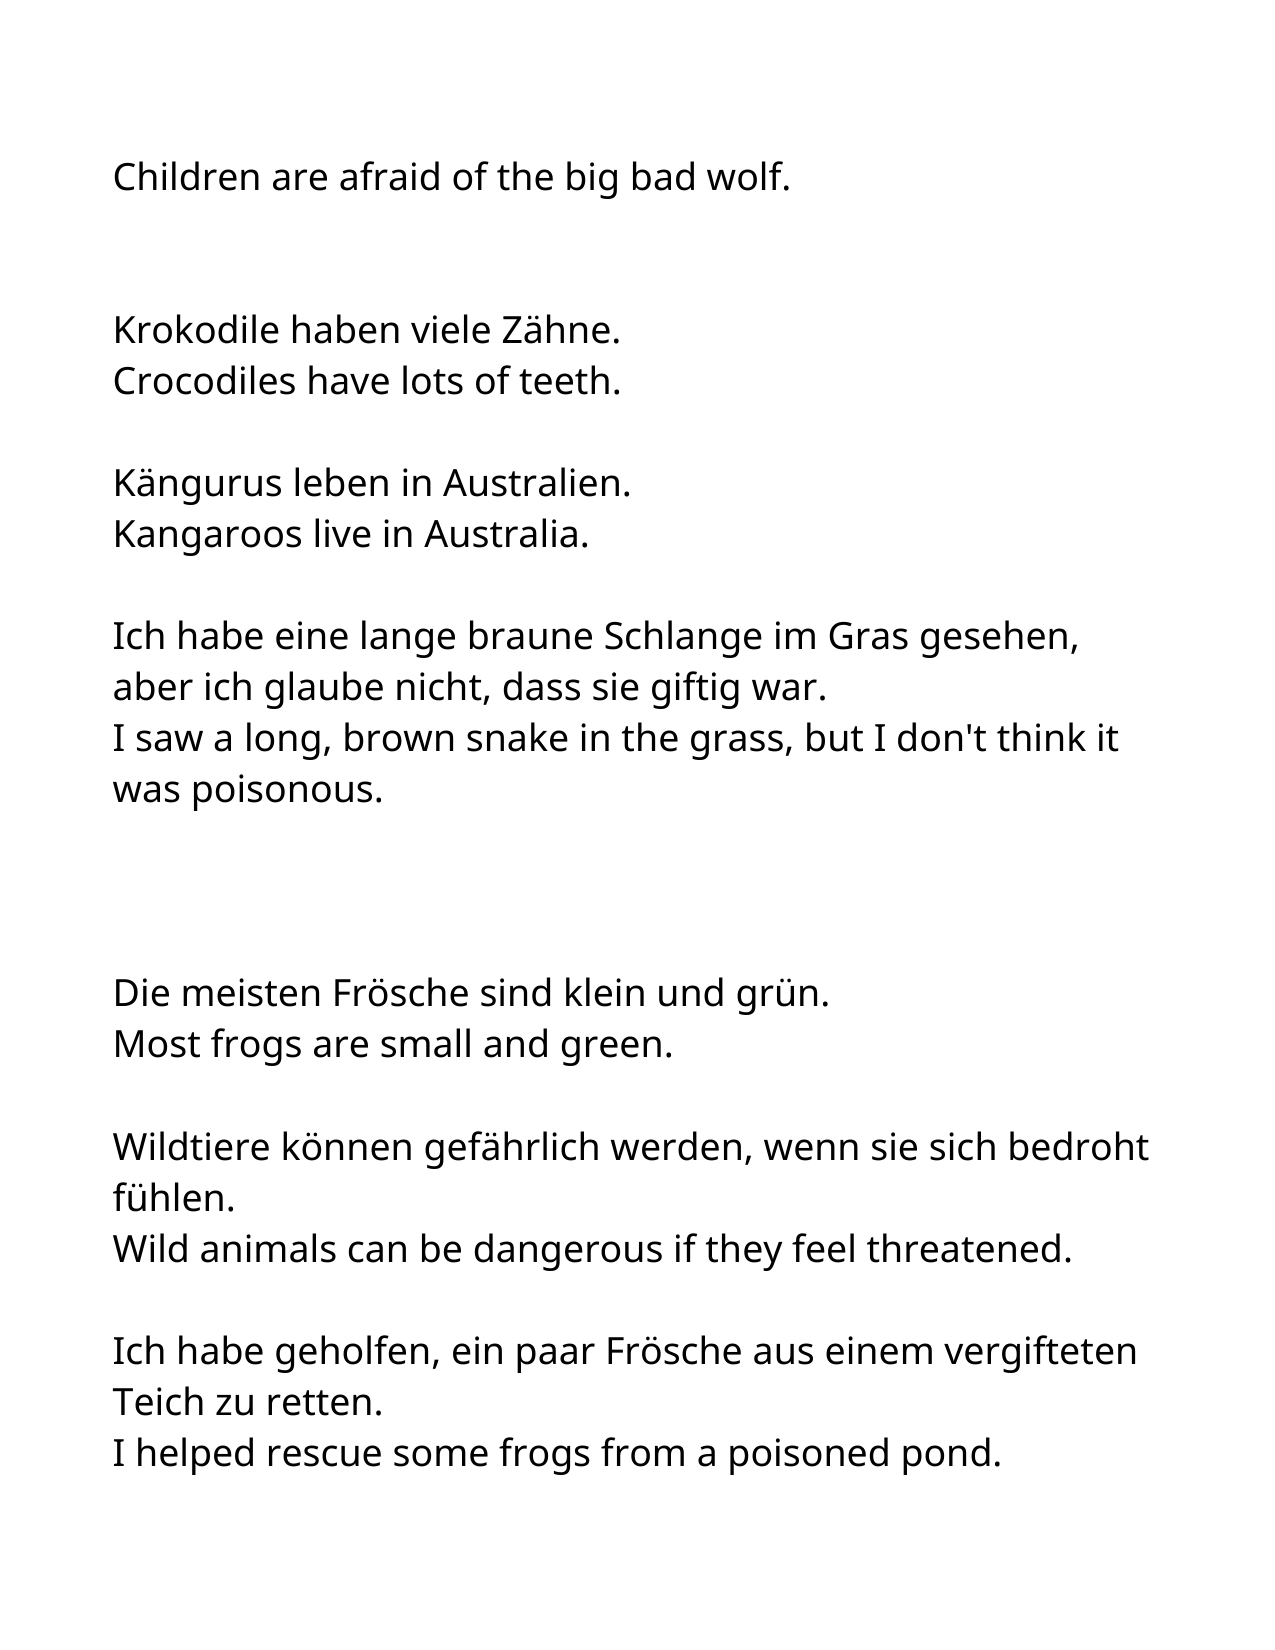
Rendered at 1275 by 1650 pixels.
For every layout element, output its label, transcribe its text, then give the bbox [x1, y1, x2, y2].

text Ich habe eine lange braune Schlange im Gras gesehen, aber ich glaube nicht, dass sie giftig war. [112, 609, 1162, 711]
text Most frogs are small and green. [112, 1018, 1162, 1069]
text Kangaroos live in Australia. [112, 507, 1162, 558]
text Crocodiles have lots of teeth. [112, 354, 1162, 405]
text Children are afraid of the big bad wolf. [112, 150, 1162, 201]
text I saw a long, brown snake in the grass, but I don't think it was poisonous. [112, 711, 1162, 813]
text Ich habe geholfen, ein paar Frösche aus einem vergifteten Teich zu retten. [112, 1324, 1162, 1426]
text I helped rescue some frogs from a poisoned pond. [112, 1426, 1162, 1477]
text Die meisten Frösche sind klein und grün. [112, 967, 1162, 1018]
text Wild animals can be dangerous if they feel threatened. [112, 1222, 1162, 1273]
text Kängurus leben in Australien. [112, 456, 1162, 507]
text Wildtiere können gefährlich werden, wenn sie sich bedroht fühlen. [112, 1120, 1162, 1222]
text Krokodile haben viele Zähne. [112, 303, 1162, 354]
